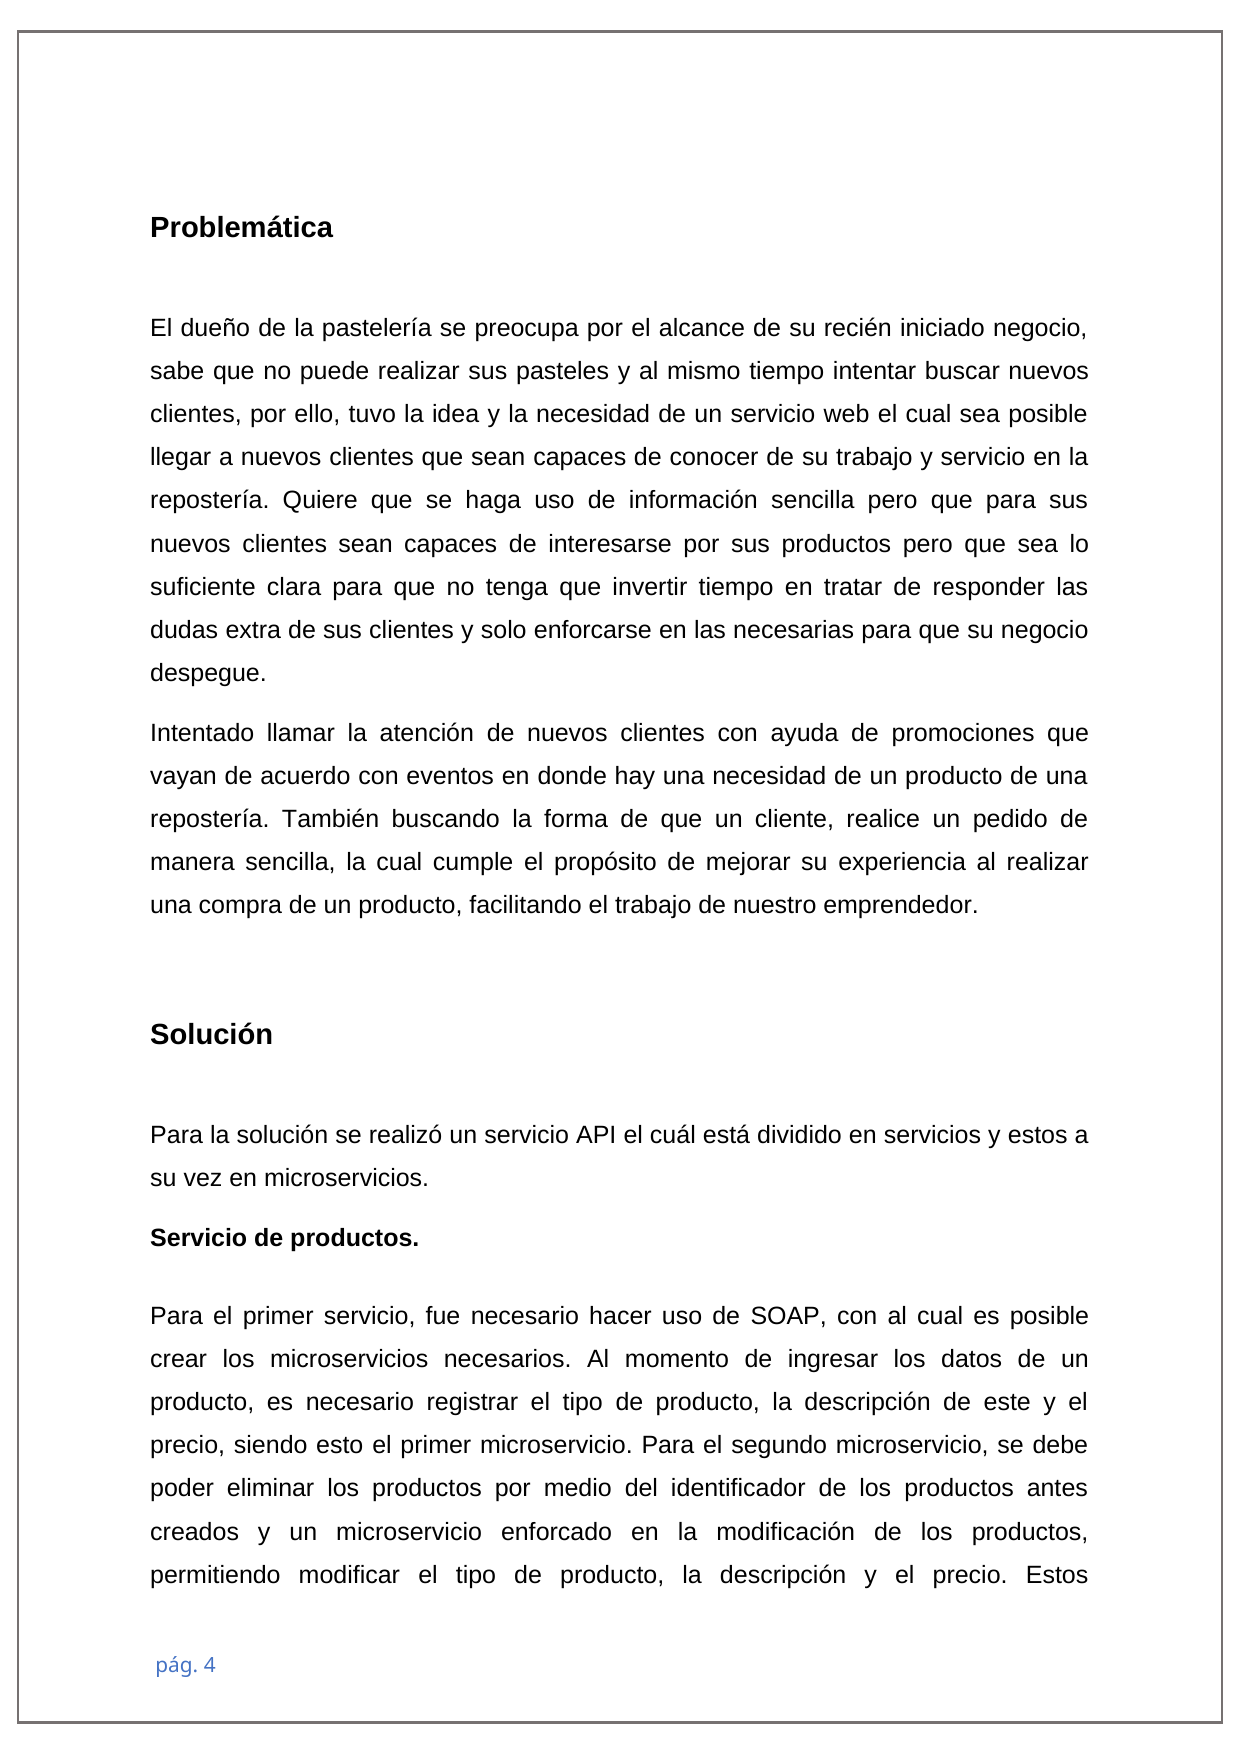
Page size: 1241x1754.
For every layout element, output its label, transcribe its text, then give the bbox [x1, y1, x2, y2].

text El dueño de la pastelería se preocupa por el alcance de su recién iniciado negocio, sabe que no puede realizar sus pasteles y al mismo tiempo intentar buscar nuevos clientes, por ello, tuvo la idea y la necesidad de un servicio web el cual sea posible llegar a nuevos clientes que sean capaces de conocer de su trabajo y servicio en la repostería. Quiere que se haga uso de información sencilla pero que para sus nuevos clientes sean capaces de interesarse por sus productos pero que sea lo suficiente clara para que no tenga que invertir tiempo en tratar de responder las dudas extra de sus clientes y solo enforcarse en las necesarias para que su negocio despegue. [150, 313, 1090, 687]
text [150, 1301, 1090, 1588]
subtitle Servicio de productos. [150, 1223, 1090, 1252]
text Para la solución se realizó un servicio API el cuál está dividido en servicios y estos a su vez en microservicios. [150, 1120, 1090, 1192]
text Intentado llamar la atención de nuevos clientes con ayuda de promociones que vayan de acuerdo con eventos en donde hay una necesidad de un producto de una repostería. También buscando la forma de que un cliente, realice un pedido de manera sencilla, la cual cumple el propósito de mejorar su experiencia al realizar una compra de un producto, facilitando el trabajo de nuestro emprendedor. [150, 718, 1090, 919]
subtitle Problemática [150, 210, 1090, 243]
subtitle Solución [150, 1017, 1090, 1051]
